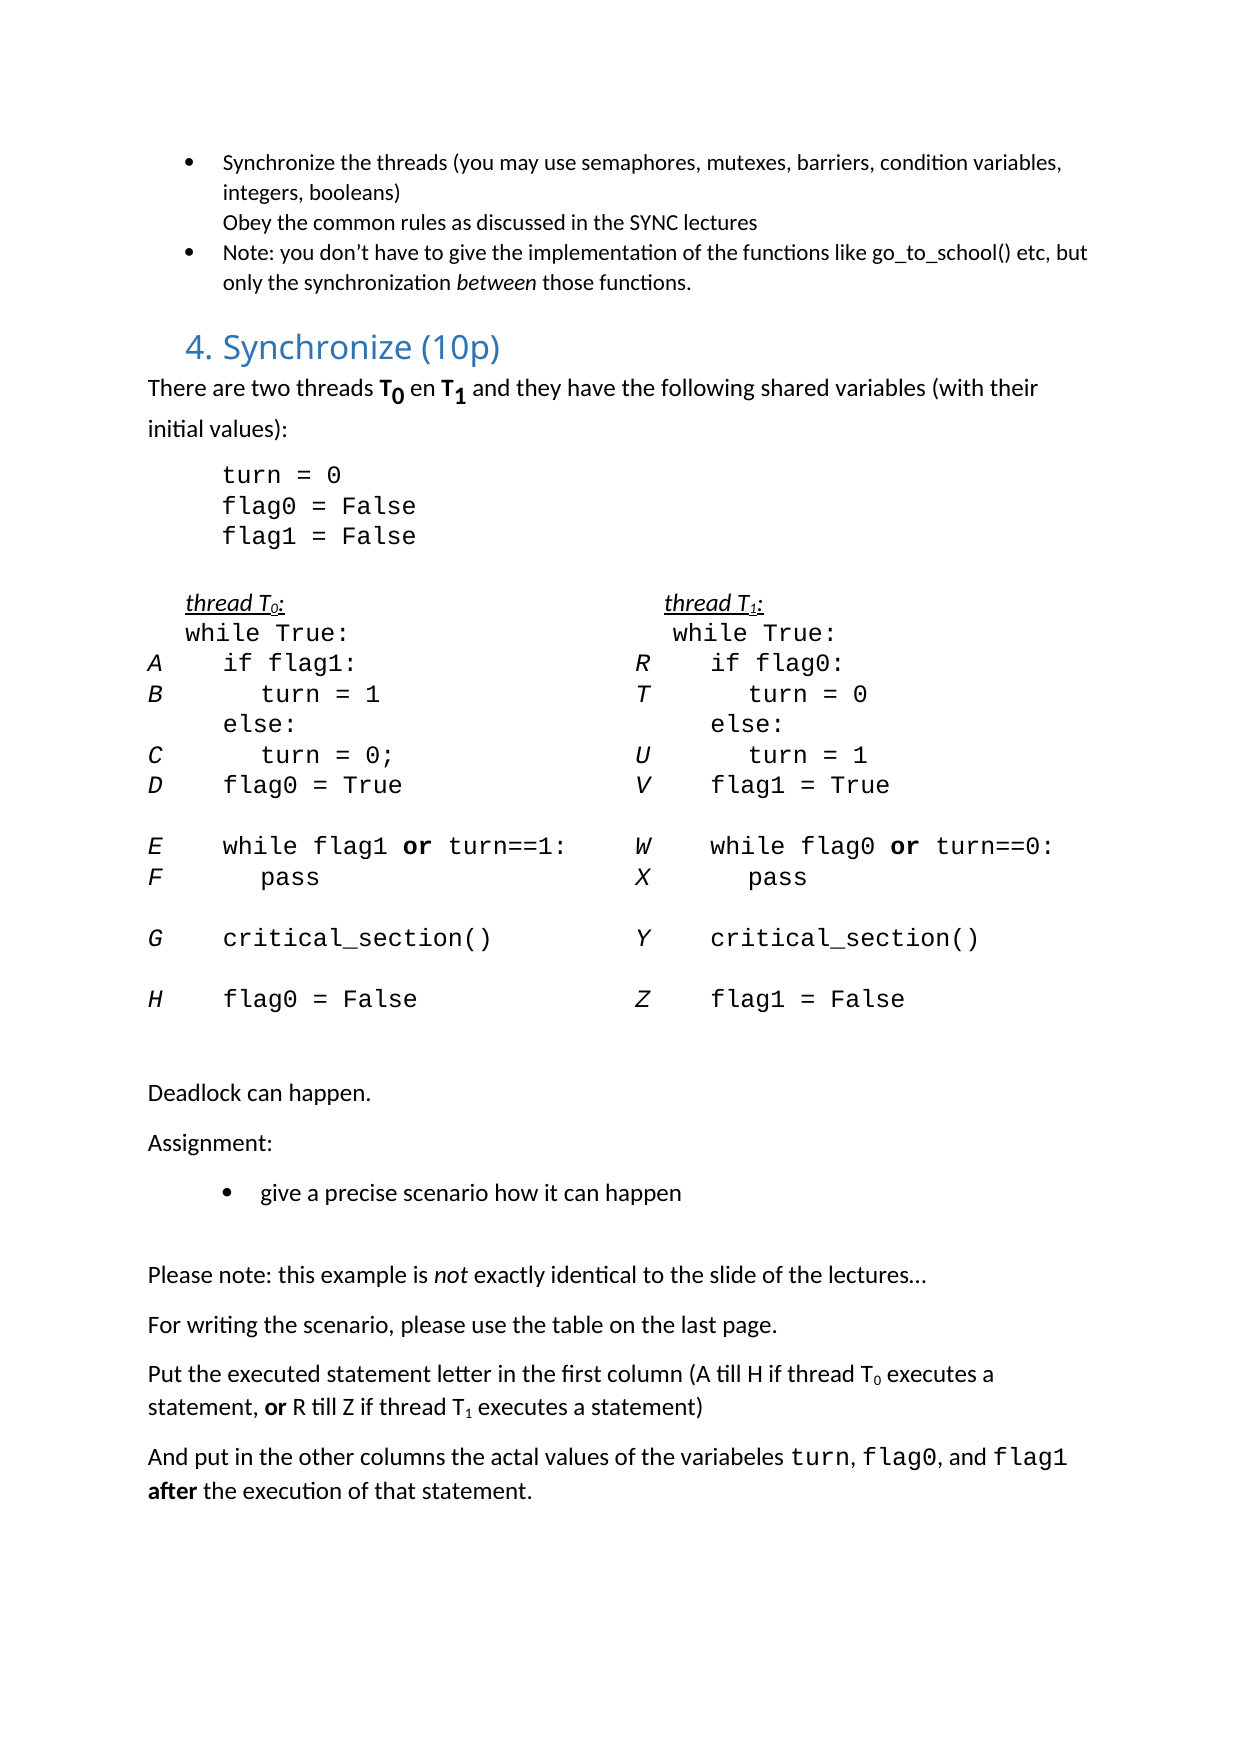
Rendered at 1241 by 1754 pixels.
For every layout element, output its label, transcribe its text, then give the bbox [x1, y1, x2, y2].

text D flag0 = True V flag1 = True [148, 773, 1093, 801]
text B turn = 1 T turn = 0 [148, 681, 1093, 709]
text while True: while True: [148, 620, 1093, 648]
text C turn = 0; U turn = 1 [148, 742, 1093, 771]
text Assignment: [148, 1127, 1093, 1158]
text G critical_section() Y critical_section() [148, 925, 1093, 954]
text F pass X pass [148, 864, 1093, 893]
text And put in the other columns the actal values of the variabeles turn, flag0, and flag1 after the execution of that statement. [148, 1441, 1093, 1506]
text else: else: [148, 712, 1093, 740]
text For writing the scenario, please use the table on the last page. [148, 1309, 1093, 1339]
text thread T0: thread T1: [148, 587, 1093, 618]
text Put the executed statement letter in the first column (A till H if thread T0 executes a statement, or R till Z if thread T1 executes a statement) [148, 1358, 1093, 1422]
text turn = 0 [148, 463, 1093, 491]
list give a precise scenario how it can happen [223, 1177, 1093, 1207]
text flag1 = False [148, 524, 1093, 552]
text Deadlock can happen. [148, 1078, 1093, 1108]
text E while flag1 or turn==1: W while flag0 or turn==0: [148, 834, 1093, 862]
list Synchronize the threads (you may use semaphores, mutexes, barriers, condition variables, integers, booleans) Obey the common rules as discussed in the SYNC lectures [185, 148, 1093, 236]
list Note: you don’t have to give the implementation of the functions like go_to_school() etc, but only the synchronization between those functions. [185, 238, 1093, 296]
subtitle Synchronize (10p) [185, 324, 1093, 369]
text H flag0 = False Z flag1 = False [148, 986, 1093, 1015]
text flag0 = False [148, 493, 1093, 522]
text Please note: this example is not exactly identical to the slide of the lectures… [148, 1259, 1093, 1290]
text A if flag1: R if flag0: [148, 651, 1093, 679]
text There are two threads T0 en T1 and they have the following shared variables (with their initial values): [148, 373, 1093, 444]
